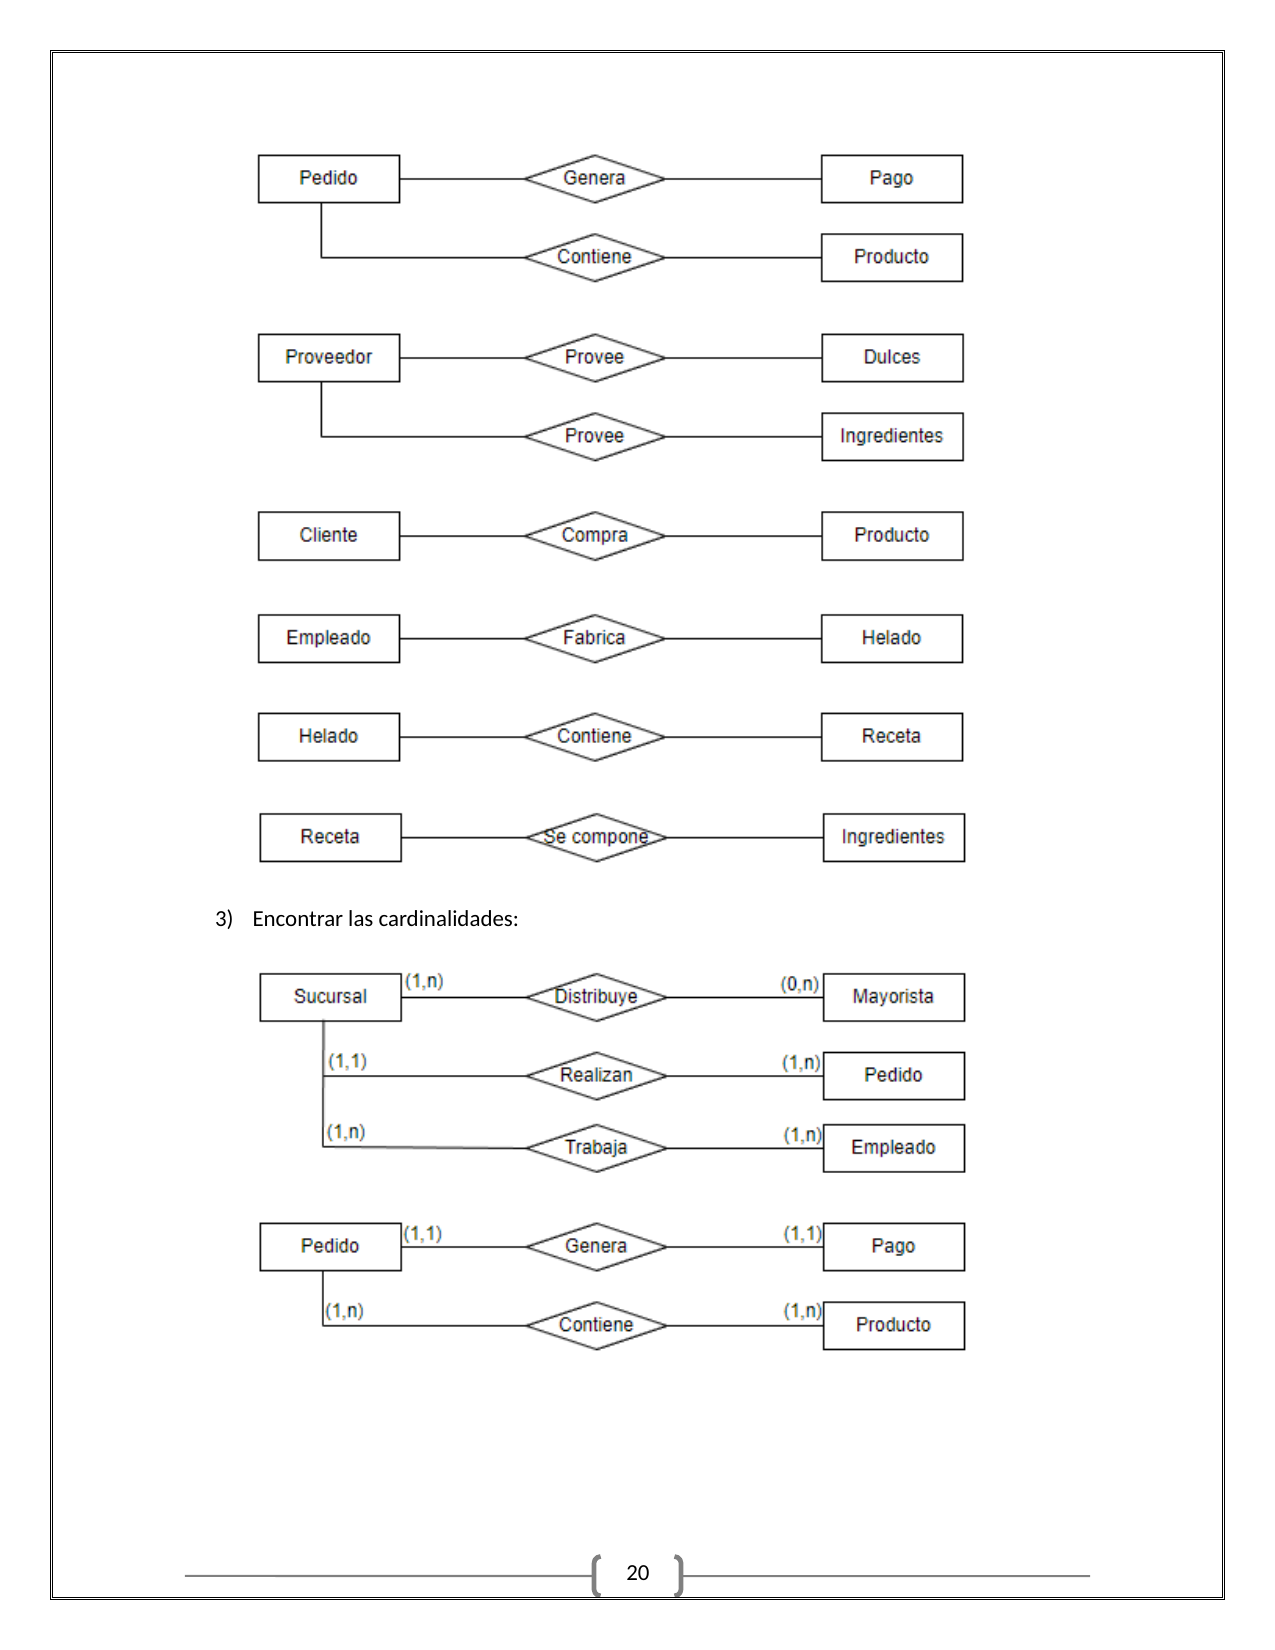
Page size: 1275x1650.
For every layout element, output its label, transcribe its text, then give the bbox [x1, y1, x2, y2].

picture [252, 503, 975, 574]
picture [252, 705, 973, 773]
picture [252, 1216, 975, 1360]
picture [252, 147, 973, 295]
list Encontrar las cardinalidades: [215, 904, 1098, 932]
picture [252, 805, 975, 872]
picture [252, 605, 973, 673]
picture [252, 326, 972, 471]
picture [252, 965, 975, 1184]
